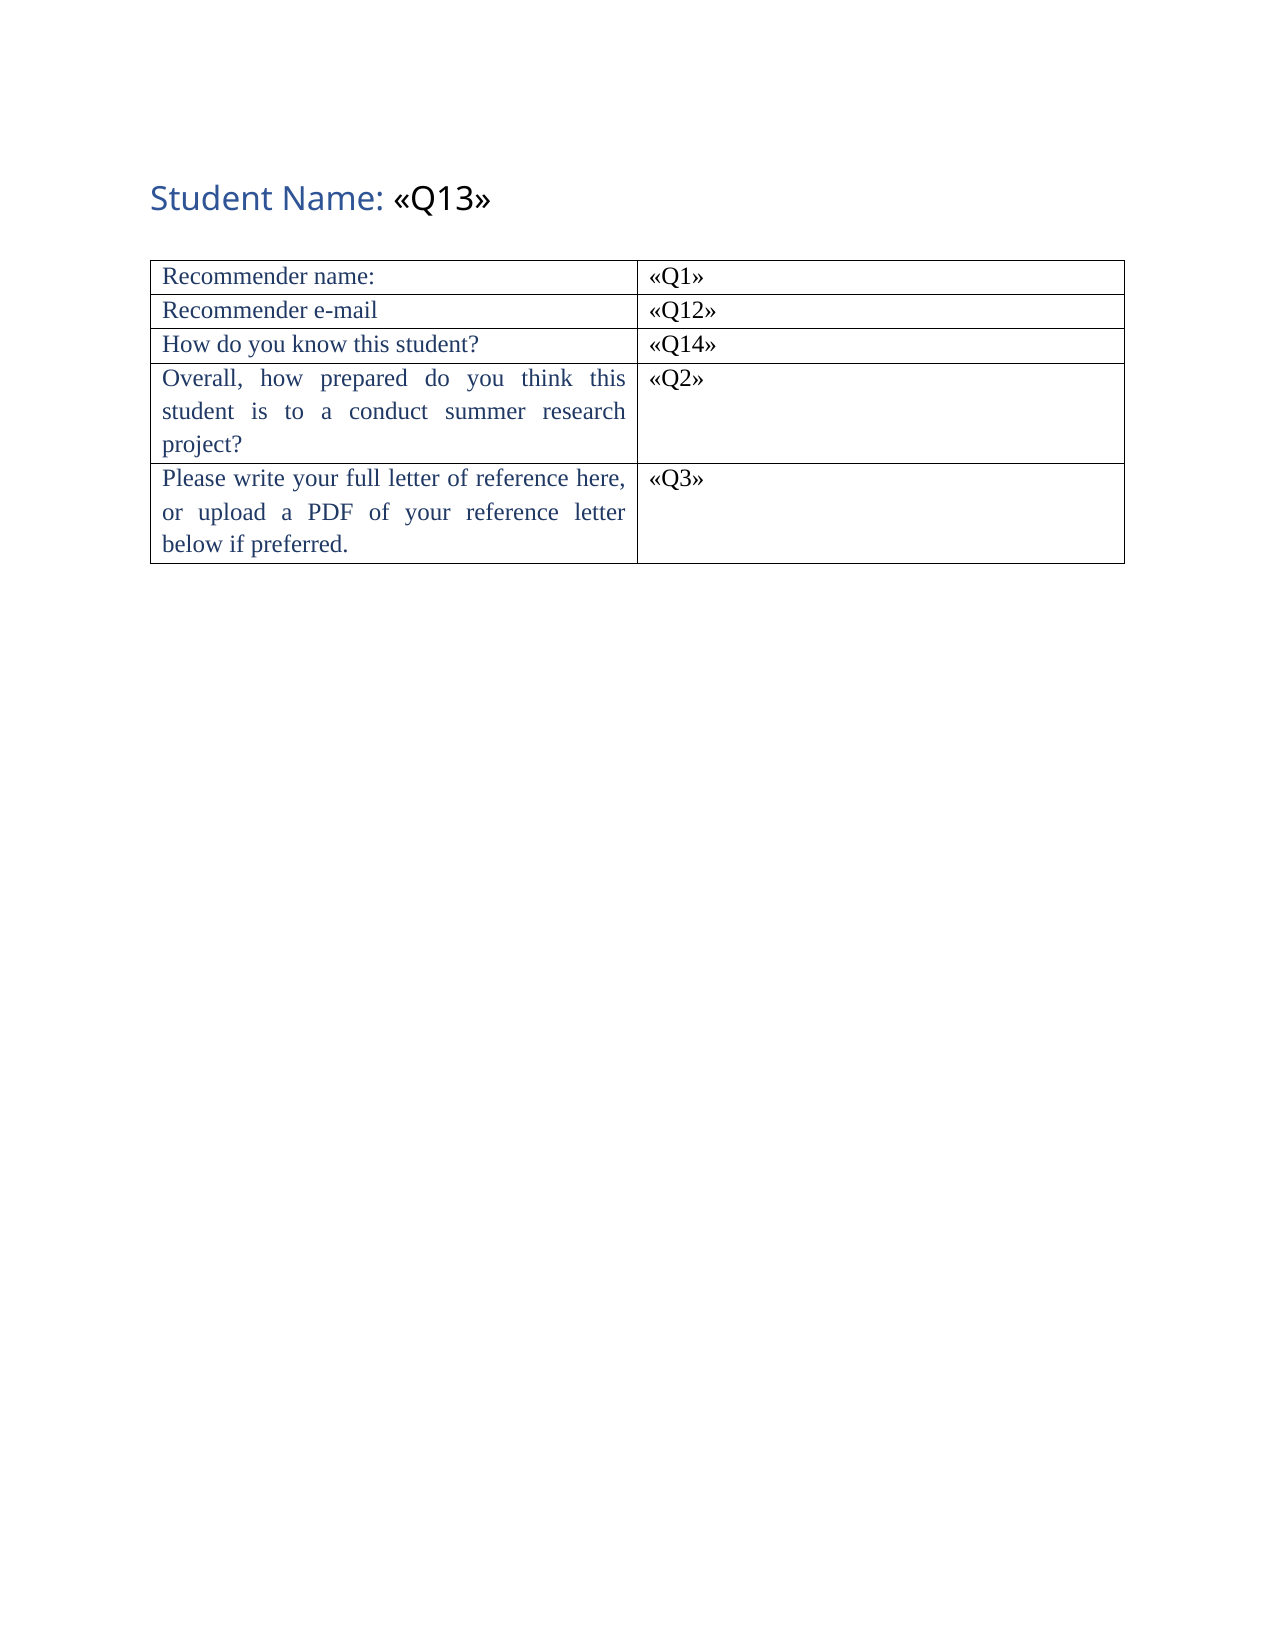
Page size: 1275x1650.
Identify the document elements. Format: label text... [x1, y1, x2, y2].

table_cell [638, 295, 1124, 328]
table_header [638, 261, 1124, 294]
table_cell [638, 464, 1124, 563]
table_header Recommender name: [151, 261, 637, 294]
table_cell Please write your full letter of reference here, or upload a PDF of your reference letter below if preferred. [151, 464, 637, 563]
table_cell [638, 329, 1124, 362]
table_cell How do you know this student? [151, 329, 637, 362]
table_cell Recommender e-mail [151, 295, 637, 328]
table_cell [638, 364, 1124, 462]
table_cell Overall, how prepared do you think this student is to a conduct summer research project? [151, 364, 637, 462]
subtitle Student Name: «Q13» [150, 175, 1125, 220]
